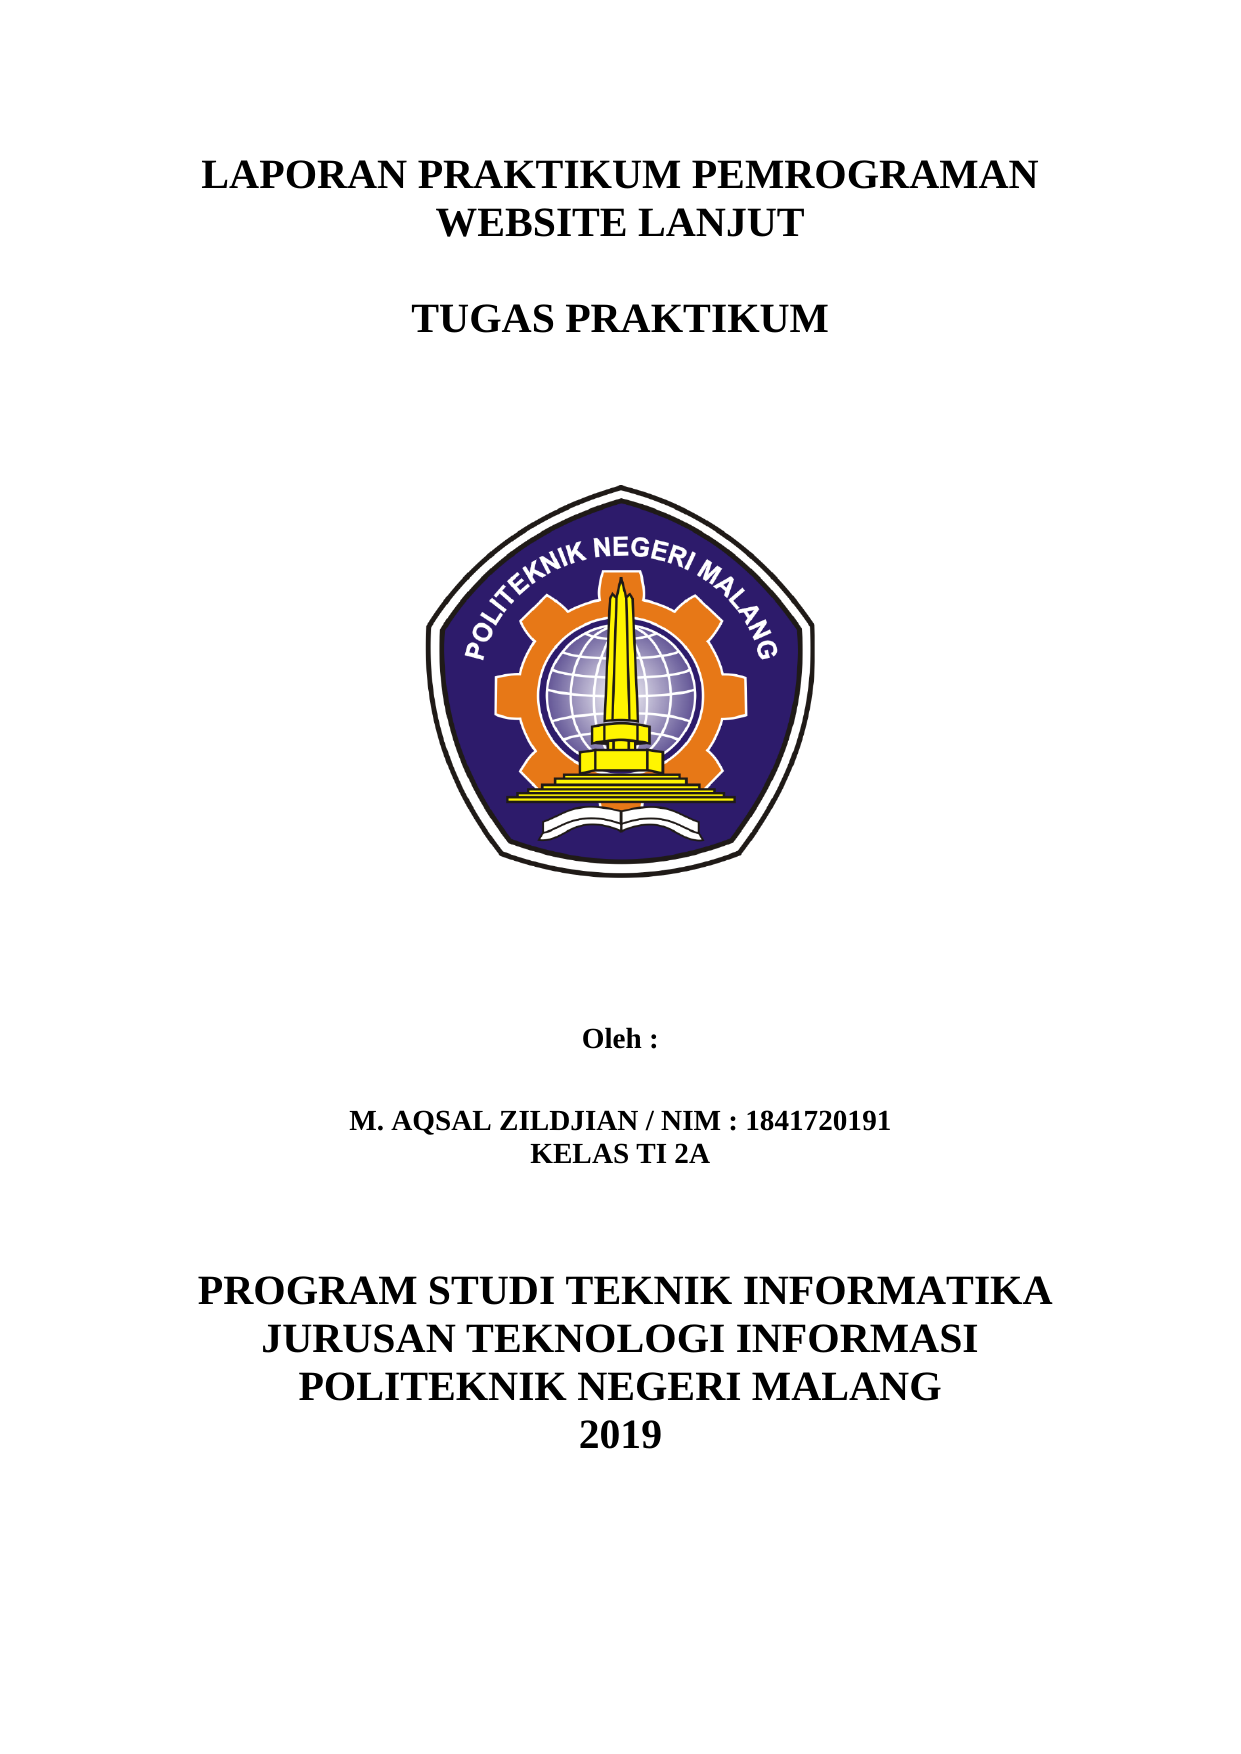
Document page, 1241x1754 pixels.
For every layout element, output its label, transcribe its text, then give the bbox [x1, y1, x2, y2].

text 2019 [150, 1409, 1090, 1457]
text KELAS TI 2A [150, 1136, 1090, 1170]
text WEBSITE LANJUT [150, 198, 1090, 246]
picture [425, 485, 815, 878]
text PROGRAM STUDI TEKNIK INFORMATIKA [150, 1266, 1090, 1314]
text TUGAS PRAKTIKUM [150, 294, 1090, 342]
text Oleh : [150, 1021, 1090, 1055]
text M. AQSAL ZILDJIAN / NIM : 1841720191 [150, 1103, 1090, 1136]
text POLITEKNIK NEGERI MALANG [150, 1362, 1090, 1409]
text LAPORAN PRAKTIKUM PEMROGRAMAN [150, 150, 1090, 198]
text JURUSAN TEKNOLOGI INFORMASI [150, 1314, 1090, 1362]
